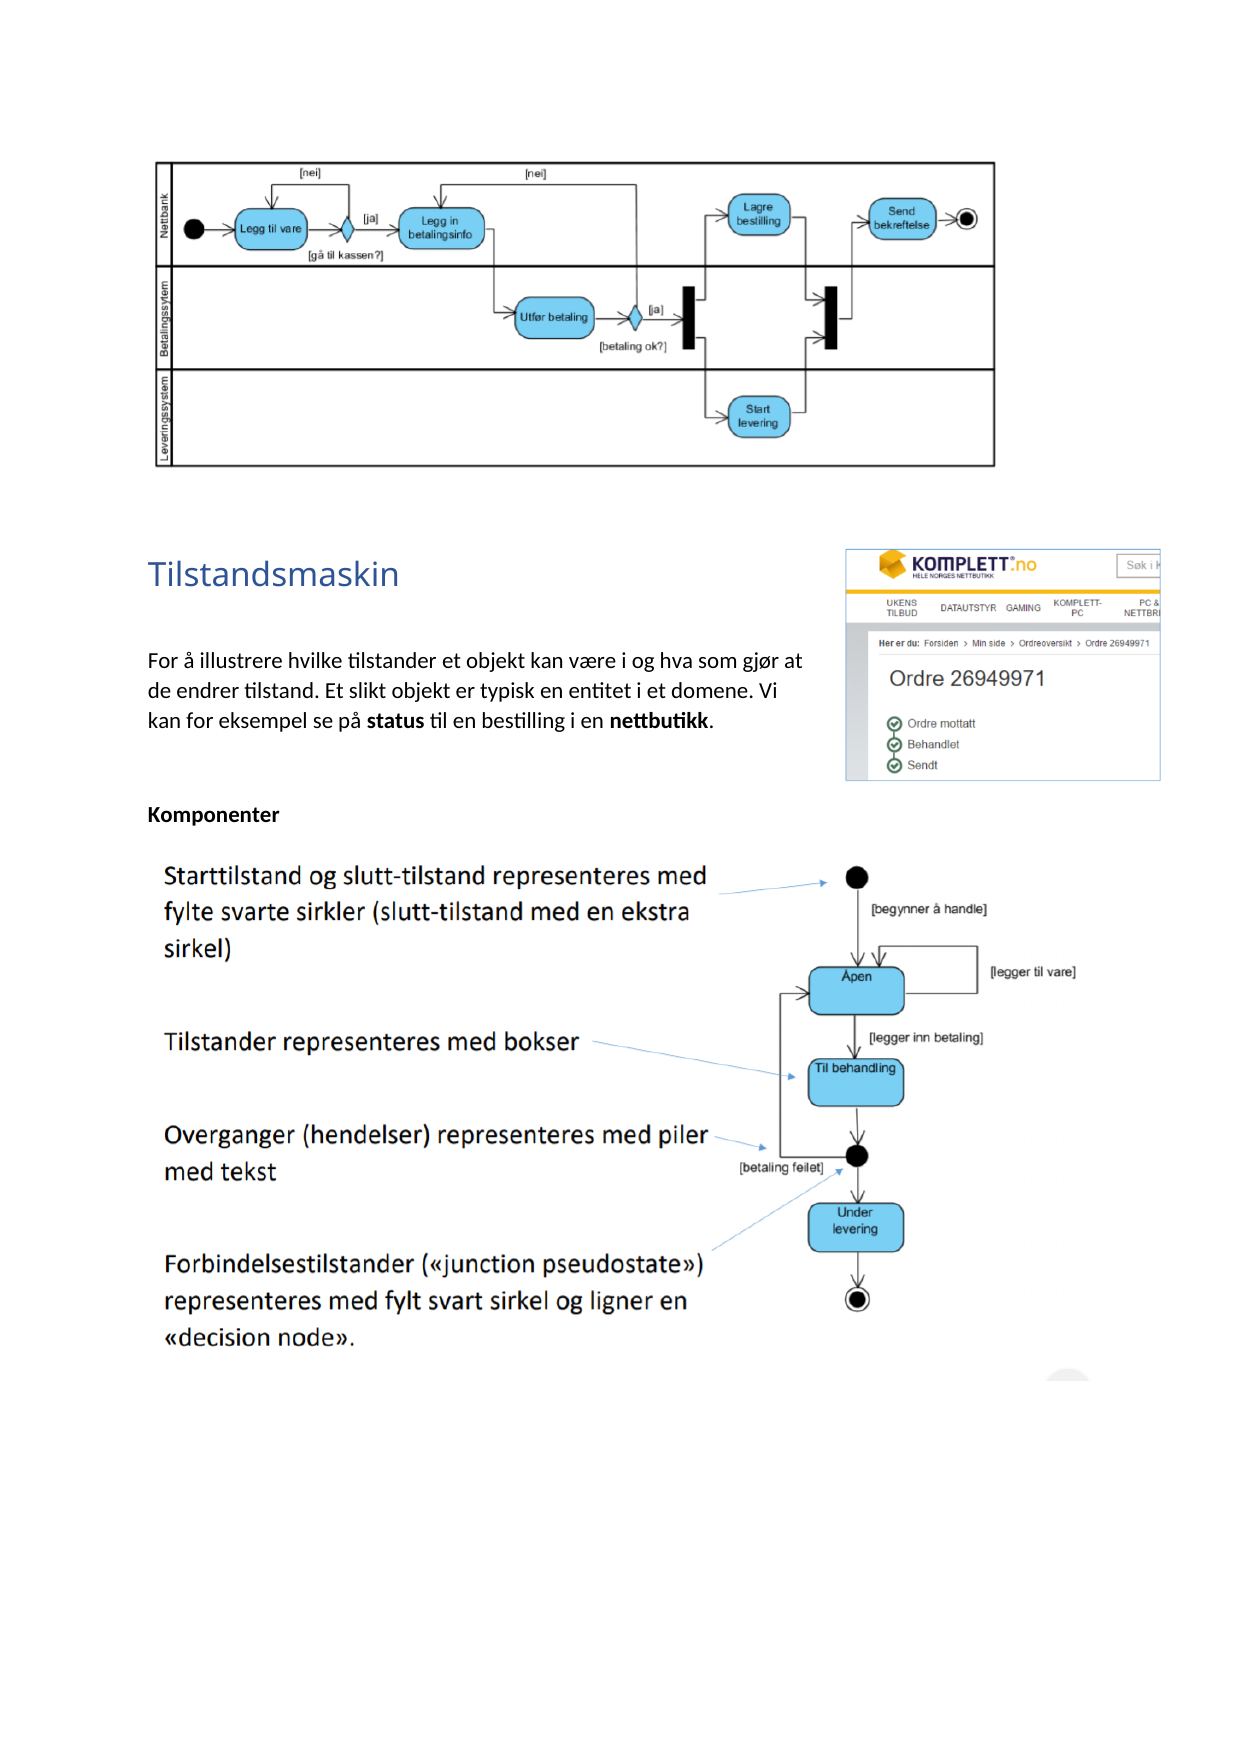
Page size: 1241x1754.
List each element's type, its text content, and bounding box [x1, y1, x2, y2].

picture [147, 847, 1093, 1381]
text Komponenter [148, 800, 1093, 828]
picture [833, 545, 1165, 789]
subtitle Tilstandsmaskin [148, 501, 1093, 596]
text For å illustrere hvilke tilstander et objekt kan være i og hva som gjør at de endrer tilstand. Et slikt objekt er typisk en entitet i et domene. Vi kan for eksempel se på status til en bestilling i en nettbutikk. [148, 646, 833, 735]
picture [147, 147, 999, 475]
